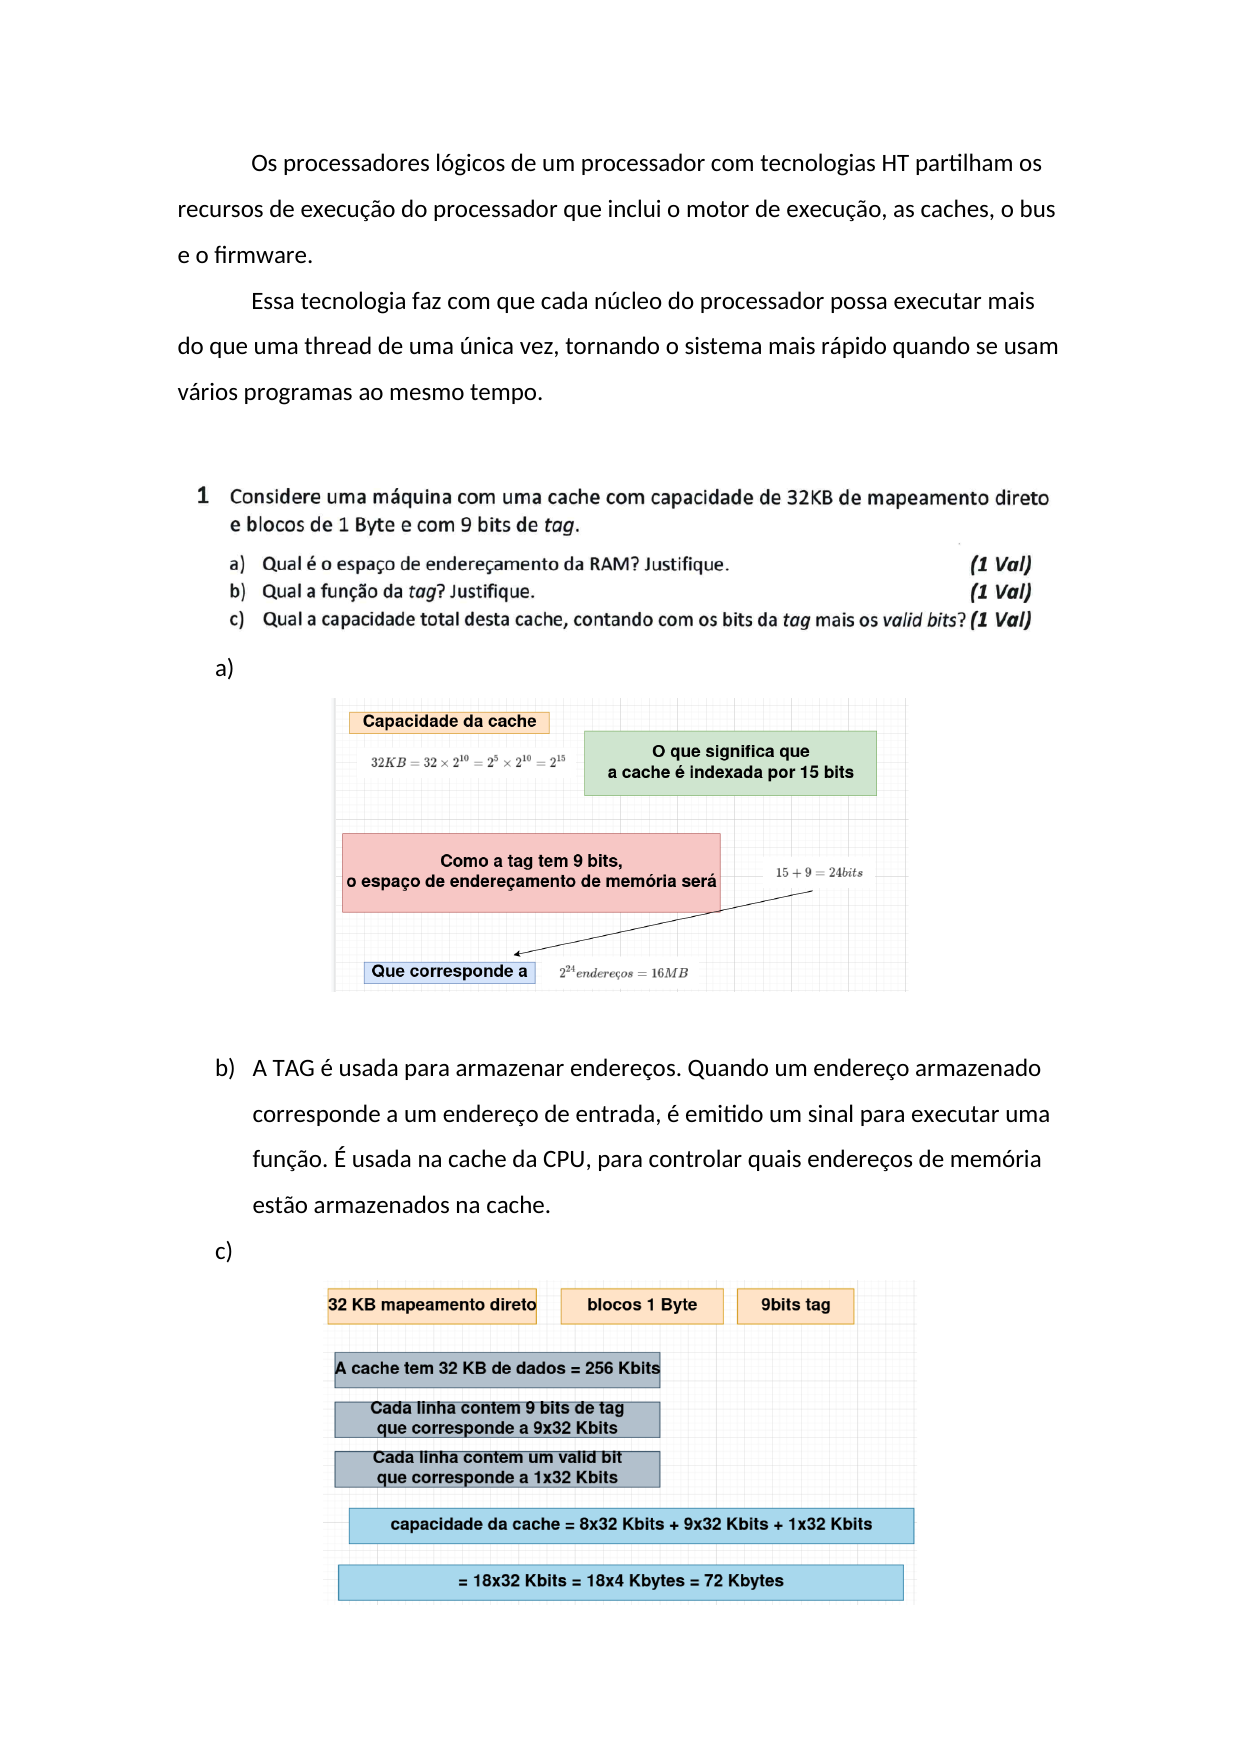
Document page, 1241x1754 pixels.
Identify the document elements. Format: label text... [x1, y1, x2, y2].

text Essa tecnologia faz com que cada núcleo do processador possa executar mais do que uma thread de uma única vez, tornando o sistema mais rápido quando se usam vários programas ao mesmo tempo. [177, 285, 1063, 407]
picture [323, 1280, 918, 1605]
picture [331, 698, 909, 992]
text Os processadores lógicos de um processador com tecnologias HT partilham os recursos de execução do processador que inclui o motor de execução, as caches, o bus e o firmware. [177, 148, 1063, 269]
picture [177, 467, 1063, 638]
list A TAG é usada para armazenar endereços. Quando um endereço armazenado corresponde a um endereço de entrada, é emitido um sinal para executar uma função. É usada na cache da CPU, para controlar quais endereços de memória estão armazenados na cache. [215, 1052, 1063, 1220]
